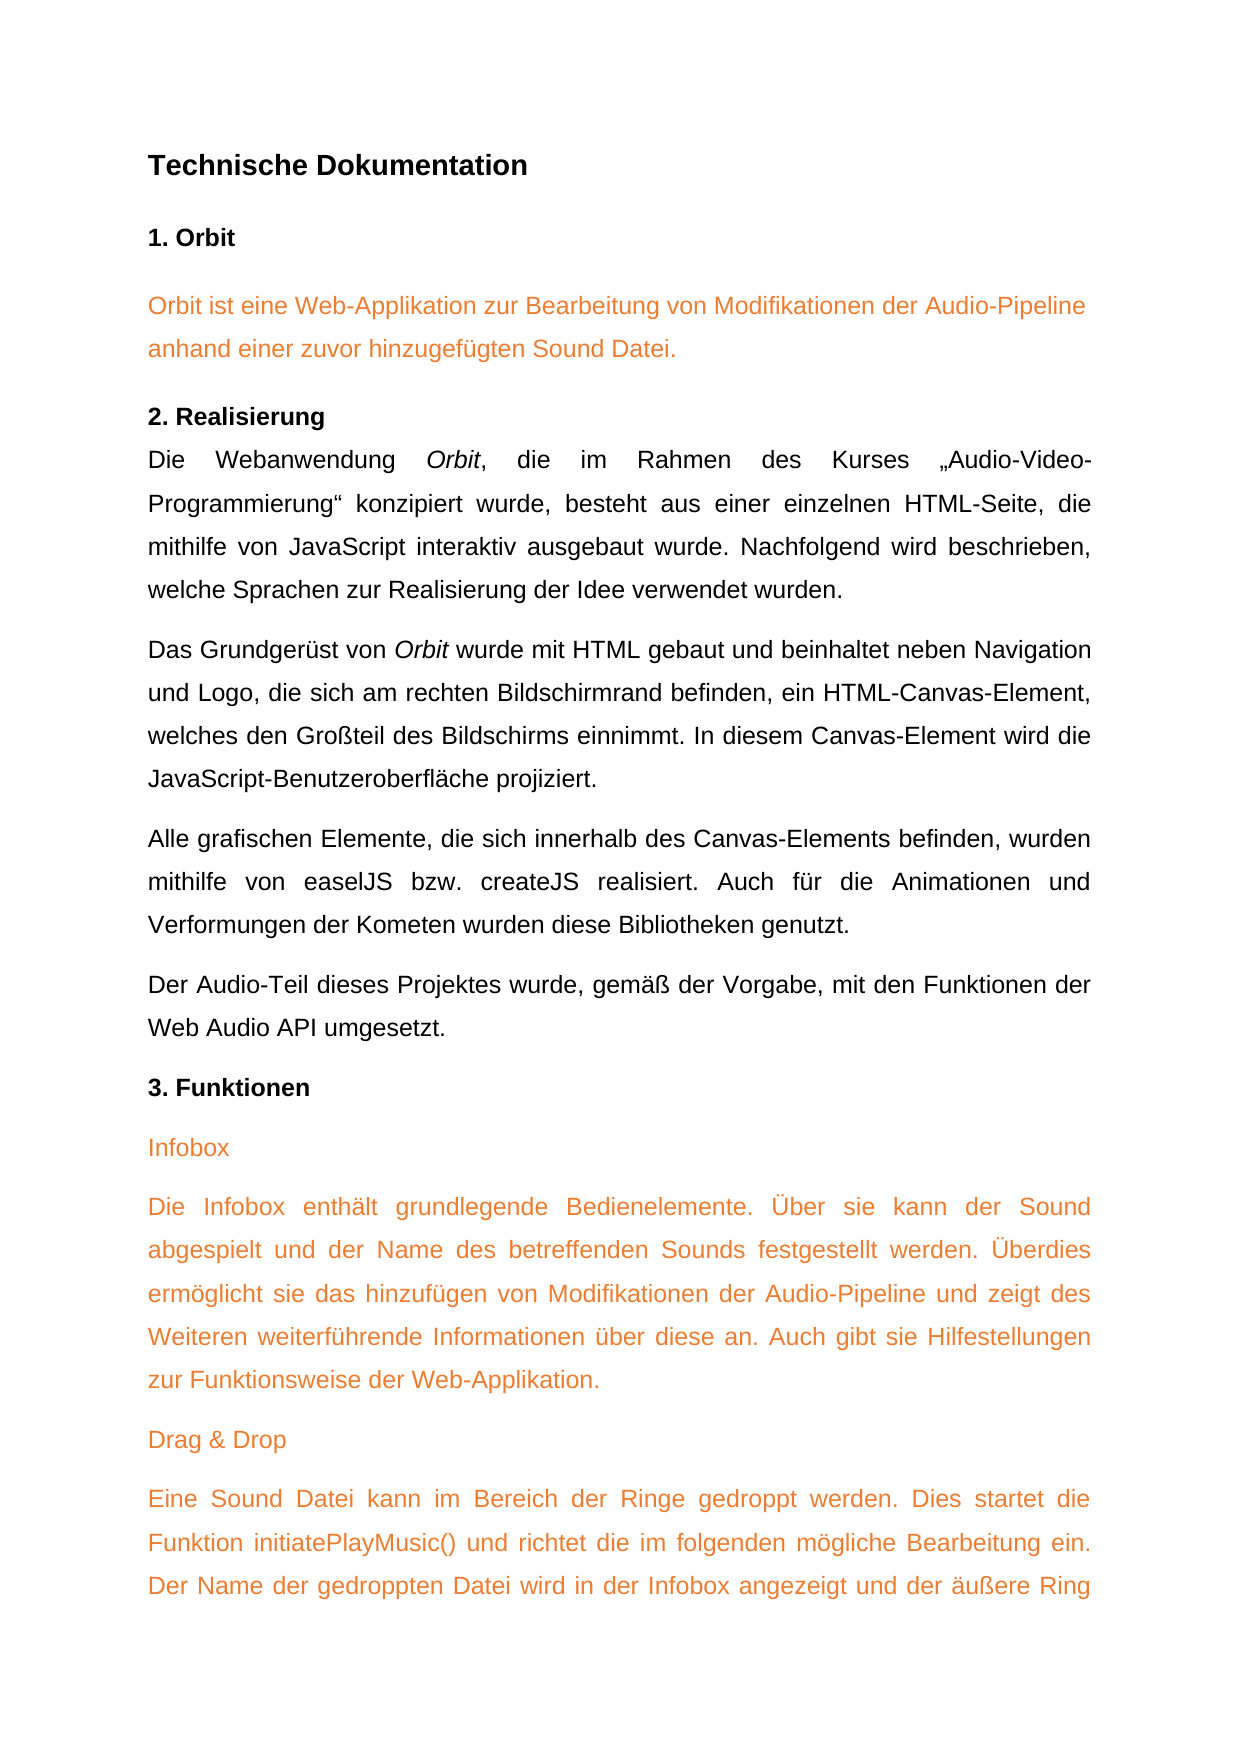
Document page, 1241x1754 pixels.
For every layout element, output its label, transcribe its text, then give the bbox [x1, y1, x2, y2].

text Das Grundgerüst von Orbit wurde mit HTML gebaut und beinhaltet neben Navigation und Logo, die sich am rechten Bildschirmrand befinden, ein HTML-Canvas-Element, welches den Großteil des Bildschirms einnimmt. In diesem Canvas-Element wird die JavaScript-Benutzeroberfläche projiziert. [148, 634, 1093, 793]
text Alle grafischen Elemente, die sich innerhalb des Canvas-Elements befinden, wurden mithilfe von easelJS bzw. createJS realisiert. Auch für die Animationen und Verformungen der Kometen wurden diese Bibliotheken genutzt. [148, 824, 1093, 939]
text Die Infobox enthält grundlegende Bedienelemente. Über sie kann der Sound abgespielt und der Name des betreffenden Sounds festgestellt werden. Überdies ermöglicht sie das hinzufügen von Modifikationen der Audio-Pipeline und zeigt des Weiteren weiterführende Informationen über diese an. Auch gibt sie Hilfestellungen zur Funktionsweise der Web-Applikation. [148, 1192, 1093, 1393]
text Technische Dokumentation [148, 148, 1093, 181]
subtitle 2. Realisierung [148, 402, 1093, 431]
text Der Audio-Teil dieses Projektes wurde, gemäß der Vorgabe, mit den Funktionen der Web Audio API umgesetzt. [148, 970, 1093, 1042]
subtitle Orbit ist eine Web-Applikation zur Bearbeitung von Modifikationen der Audio-Pipeline anhand einer zuvor hinzugefügten Sound Datei. [148, 291, 1093, 363]
text Die Webanwendung Orbit, die im Rahmen des Kurses „Audio-Video-Programmierung“ konzipiert wurde, besteht aus einer einzelnen HTML-Seite, die mithilfe von JavaScript interaktiv ausgebaut wurde. Nachfolgend wird beschrieben, welche Sprachen zur Realisierung der Idee verwendet wurden. [148, 445, 1093, 603]
subtitle 1. Orbit [148, 223, 1093, 252]
text Infobox [148, 1132, 1093, 1161]
text 3. Funktionen [148, 1073, 1093, 1101]
text Drag & Drop [148, 1424, 1093, 1453]
